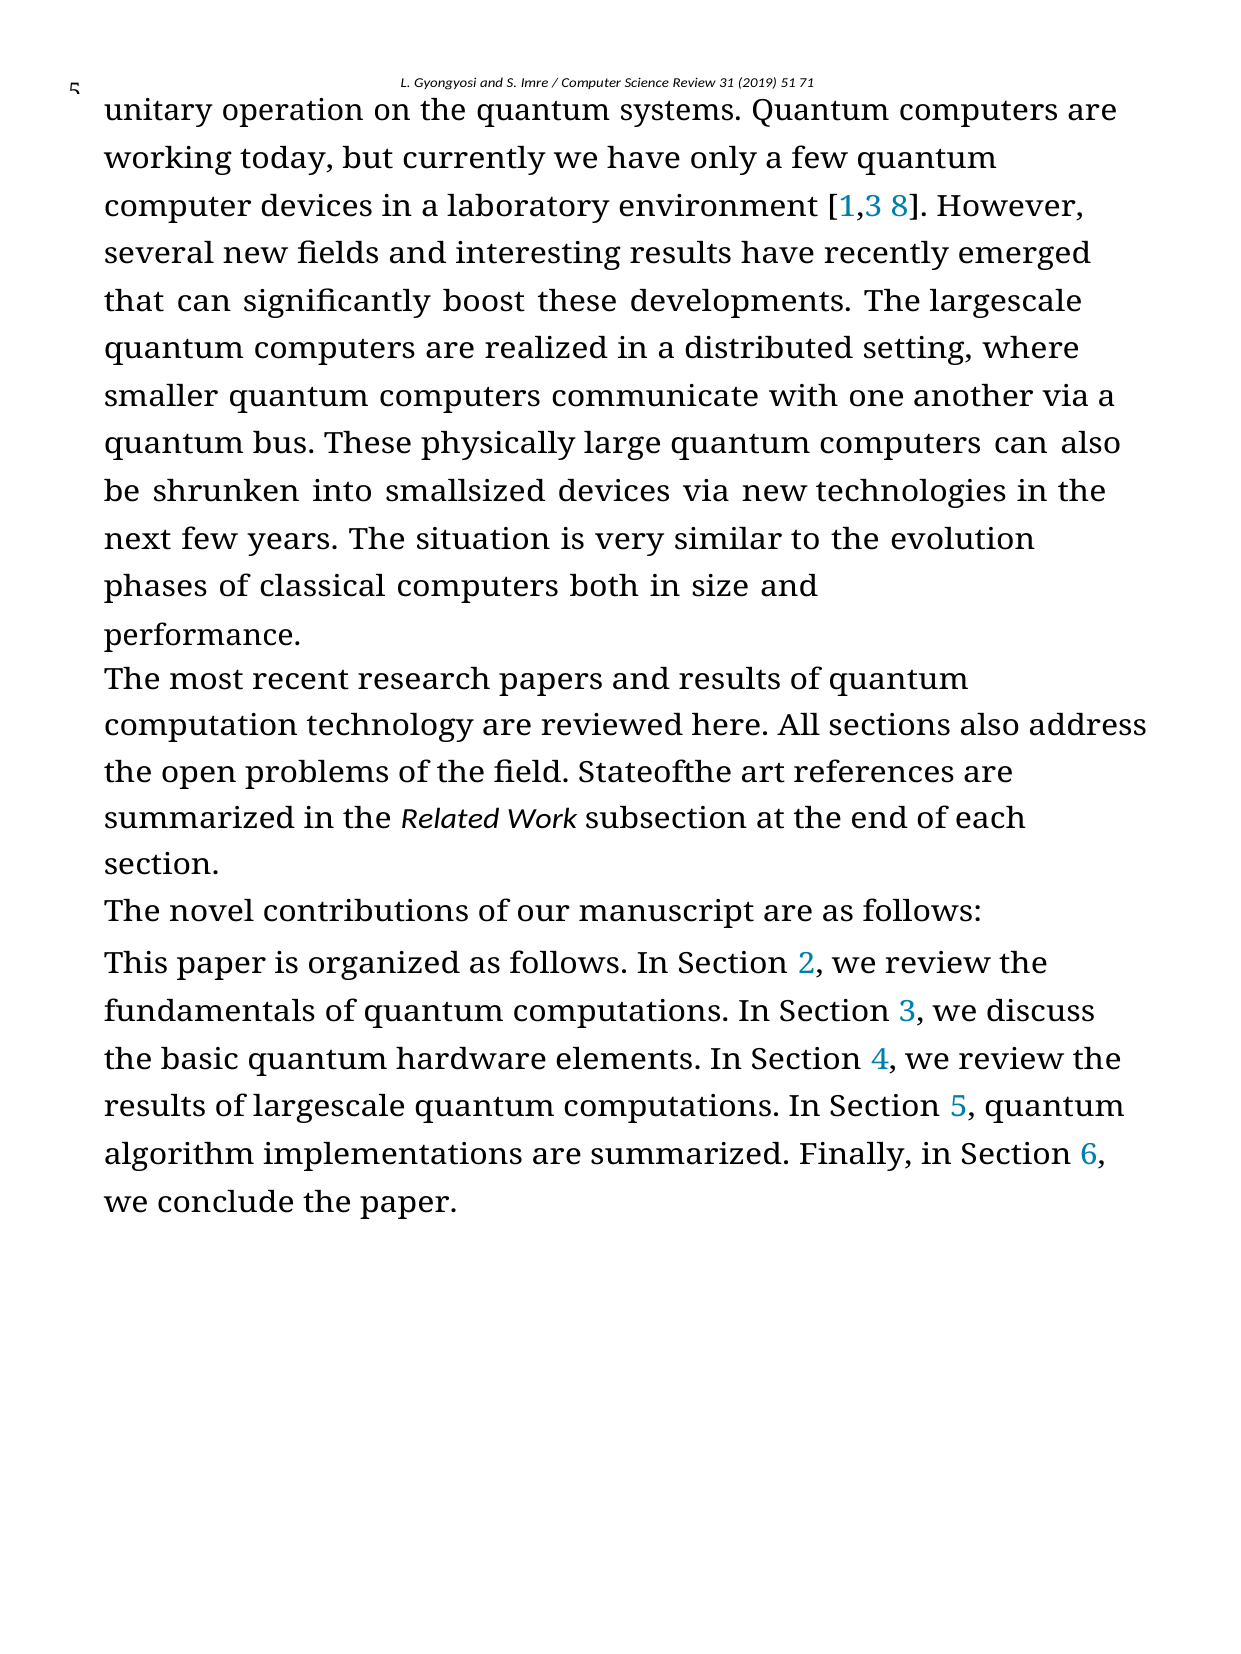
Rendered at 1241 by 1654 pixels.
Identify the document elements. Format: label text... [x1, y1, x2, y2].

text The novel contributions of our manuscript are as follows: [103, 890, 1148, 930]
text The most recent research papers and results of quantum computation technology are reviewed here. All sections also address the open problems of the field. Stateofthe art references are summarized in the Related Work subsection at the end of each section. [103, 658, 1148, 883]
text performance. [103, 614, 1148, 654]
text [103, 89, 1148, 605]
text This paper is organized as follows. In Section 2, we review the fundamentals of quantum computations. In Section 3, we discuss the basic quantum hardware elements. In Section 4, we review the results of largescale quantum computations. In Section 5, quantum algorithm implementations are summarized. Finally, in Section 6, we conclude the paper. [103, 943, 1148, 1221]
